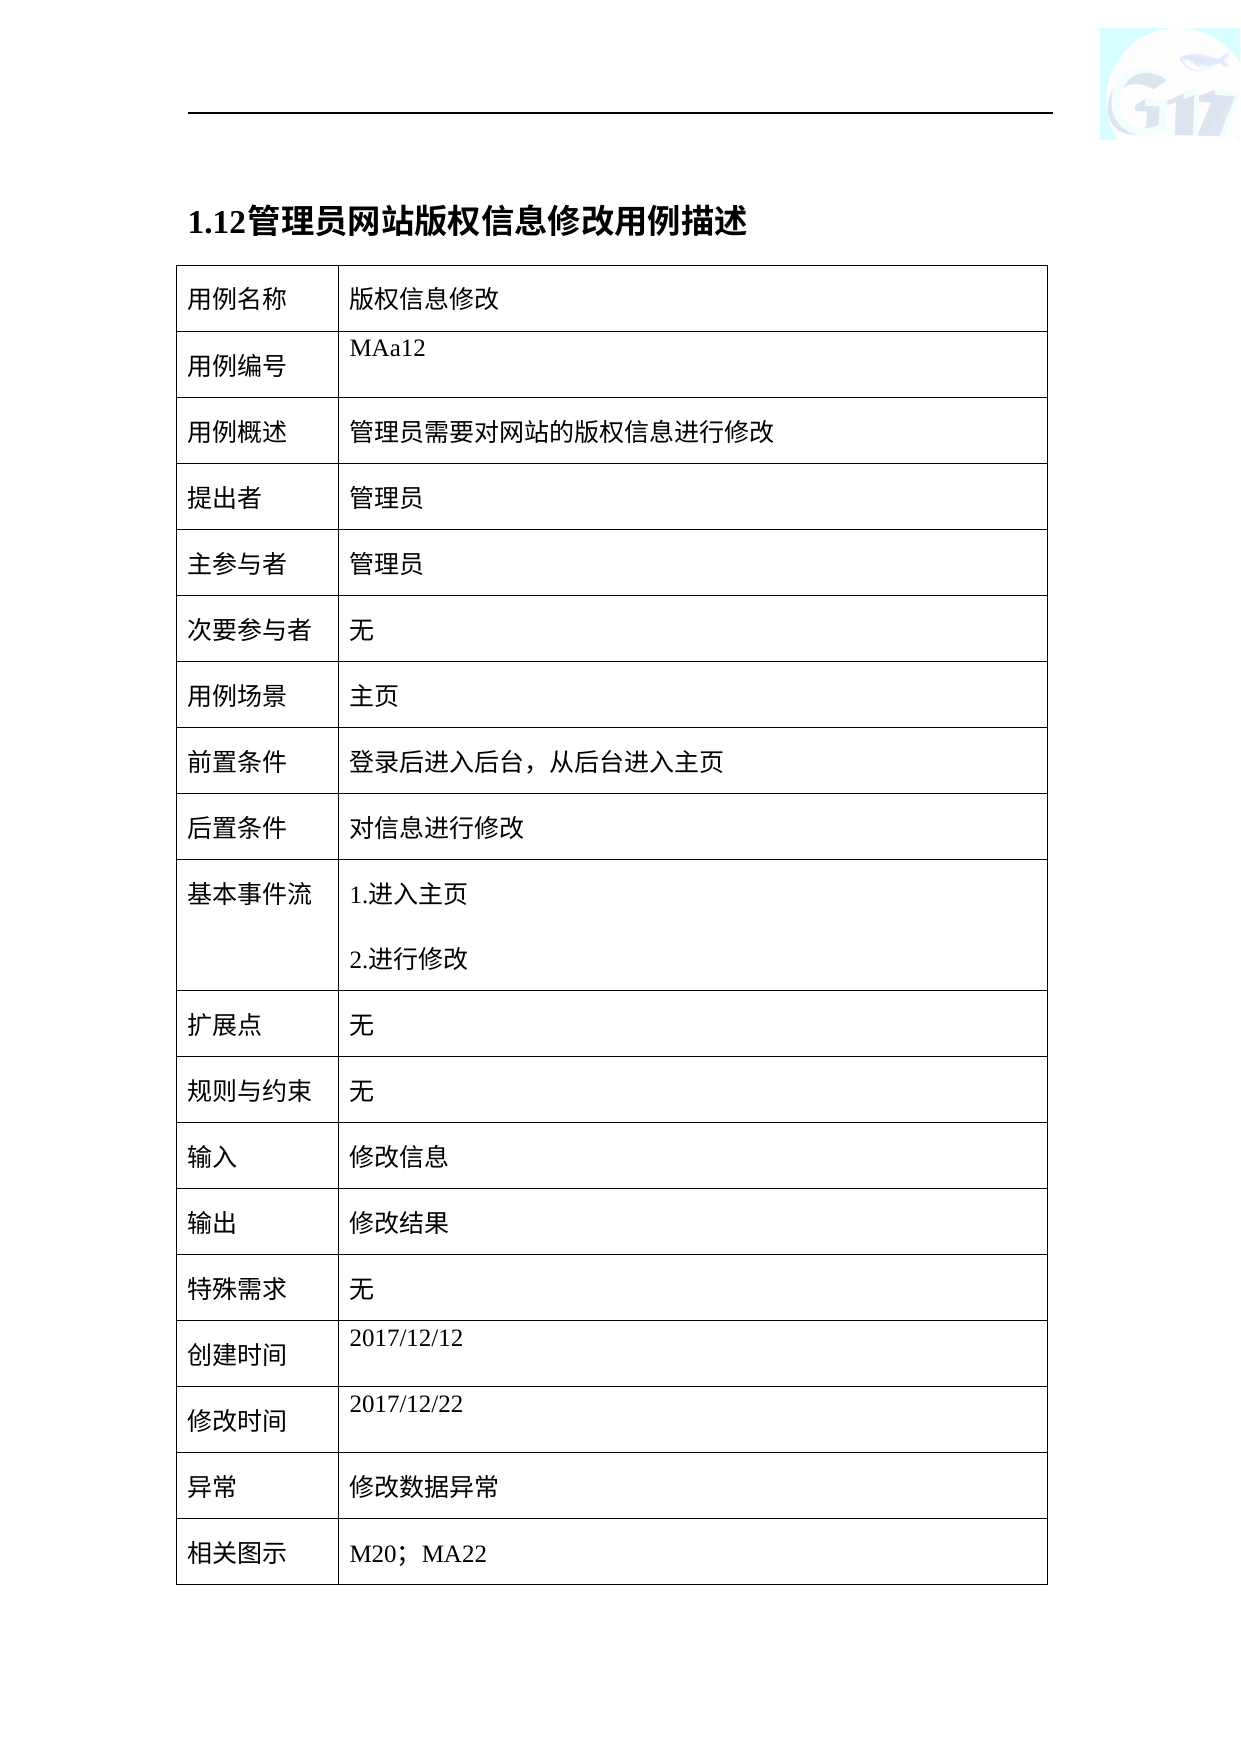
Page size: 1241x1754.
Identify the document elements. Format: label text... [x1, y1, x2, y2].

table_cell 规则与约束 [177, 1057, 338, 1122]
table_cell 前置条件 [177, 728, 338, 793]
table_cell 主参与者 [177, 530, 338, 595]
table_cell 管理员 [339, 530, 1047, 595]
table_cell 用例概述 [177, 398, 338, 463]
table_cell 2017/12/12 [339, 1321, 1047, 1386]
table_cell 用例编号 [177, 332, 338, 397]
table_cell 基本事件流 [177, 860, 338, 990]
table_cell 异常 [177, 1453, 338, 1518]
table_cell 提出者 [177, 464, 338, 529]
subtitle 管理员网站版权信息修改用例描述 [187, 187, 1053, 252]
table_cell 后置条件 [177, 794, 338, 859]
table_cell 次要参与者 [177, 596, 338, 661]
table_cell 相关图示 [177, 1519, 338, 1584]
table_cell M20；MA22 [339, 1519, 1047, 1584]
table_cell 修改结果 [339, 1189, 1047, 1254]
table_cell 特殊需求 [177, 1255, 338, 1320]
table_cell 2017/12/22 [339, 1387, 1047, 1452]
table_cell 修改时间 [177, 1387, 338, 1452]
table_cell 无 [339, 596, 1047, 661]
table_cell 输入 [177, 1123, 338, 1188]
table_cell 创建时间 [177, 1321, 338, 1386]
table_cell 无 [339, 1255, 1047, 1320]
table_header 用例名称 [177, 266, 338, 331]
table_cell 管理员 [339, 464, 1047, 529]
table_cell 登录后进入后台，从后台进入主页 [339, 728, 1047, 793]
table_cell 无 [339, 1057, 1047, 1122]
table_cell 管理员需要对网站的版权信息进行修改 [339, 398, 1047, 463]
table_header 版权信息修改 [339, 266, 1047, 331]
table_cell 用例场景 [177, 662, 338, 727]
table_cell 扩展点 [177, 991, 338, 1056]
table_cell 1.进入主页 2.进行修改 [339, 860, 1047, 990]
table_cell 输出 [177, 1189, 338, 1254]
table_cell 主页 [339, 662, 1047, 727]
table_cell 对信息进行修改 [339, 794, 1047, 859]
table_cell MAa12 [339, 332, 1047, 397]
table_cell 修改信息 [339, 1123, 1047, 1188]
table_cell 无 [339, 991, 1047, 1056]
table_cell 修改数据异常 [339, 1453, 1047, 1518]
